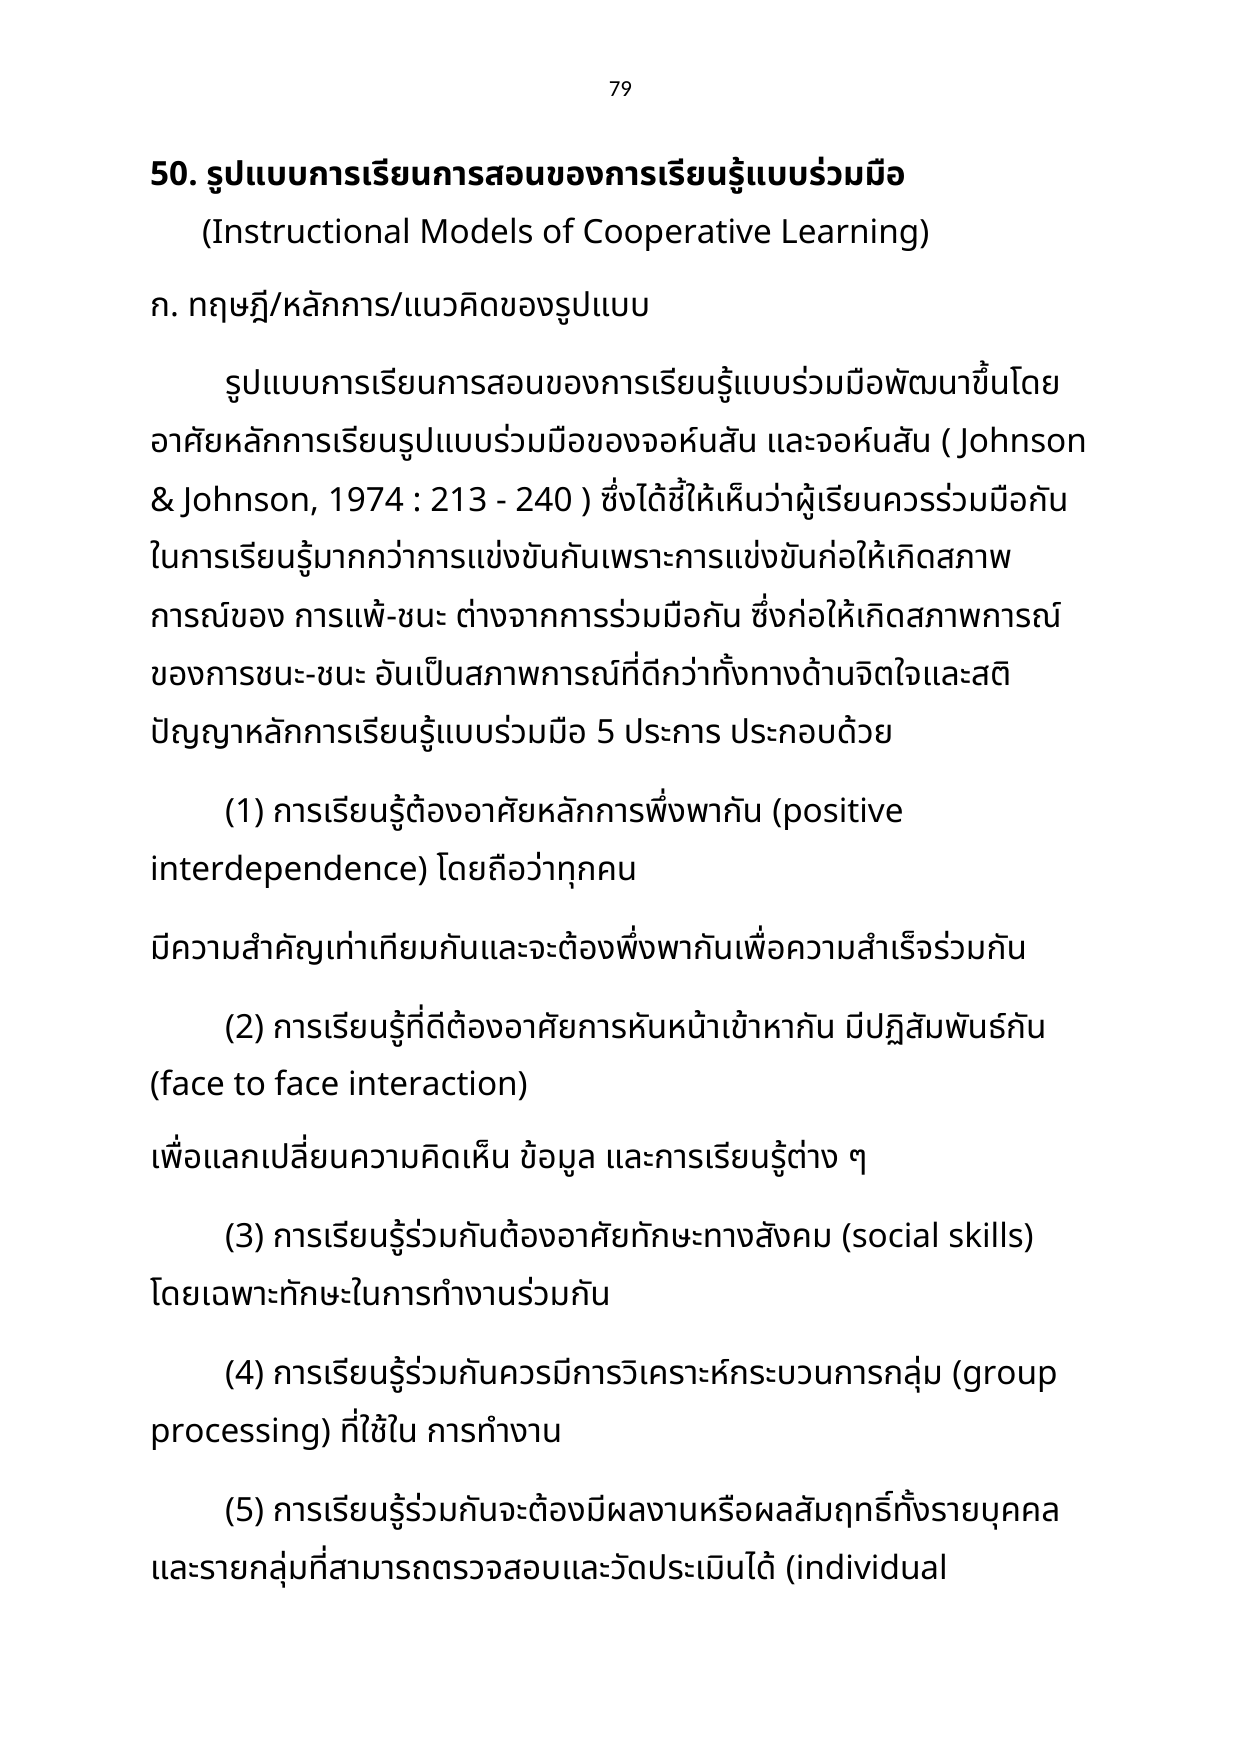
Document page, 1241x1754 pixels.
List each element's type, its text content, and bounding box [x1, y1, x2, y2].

text ก. ทฤษฎี/หลักการ/แนวคิดของรูปแบบ [150, 280, 1090, 331]
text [150, 1486, 1090, 1594]
text รูปแบบการเรียนการสอนของการเรียนรู้แบบร่วมมือพัฒนาขึ้นโดยอาศัยหลักการเรียนรูปแบบร่วมมือของจอห์นสัน และจอห์นสัน ( Johnson & Johnson, 1974 : 213 - 240 ) ซึ่งได้ชี้ให้เห็นว่าผู้เรียนควรร่วมมือกันในการเรียนรู้มากกว่าการแข่งขันกันเพราะการแข่งขันก่อให้เกิดสภาพการณ์ของ การแพ้-ชนะ ต่างจากการร่วมมือกัน ซึ่งก่อให้เกิดสภาพการณ์ของการชนะ-ชนะ อันเป็นสภาพการณ์ที่ดีกว่าทั้งทางด้านจิตใจและสติปัญญาหลักการเรียนรู้แบบร่วมมือ 5 ประการ ประกอบด้วย [150, 359, 1090, 758]
text (3) การเรียนรู้ร่วมกันต้องอาศัยทักษะทางสังคม (social skills) โดยเฉพาะทักษะในการทำงานร่วมกัน [150, 1212, 1090, 1320]
text (2) การเรียนรู้ที่ดีต้องอาศัยการหันหน้าเข้าหากัน มีปฏิสัมพันธ์กัน (face to face interaction) [150, 1002, 1090, 1105]
text เพื่อแลกเปลี่ยนความคิดเห็น ข้อมูล และการเรียนรู้ต่าง ๆ [150, 1133, 1090, 1183]
text 50. รูปแบบการเรียนการสอนของการเรียนรู้แบบร่วมมือ (Instructional Models of Cooperative Learning) [150, 150, 1090, 253]
text (4) การเรียนรู้ร่วมกันควรมีการวิเคราะห์กระบวนการกลุ่ม (group processing) ที่ใช้ใน การทำงาน [150, 1348, 1090, 1457]
text (1) การเรียนรู้ต้องอาศัยหลักการพึ่งพากัน (positive interdependence) โดยถือว่าทุกคน [150, 787, 1090, 895]
text มีความสำคัญเท่าเทียมกันและจะต้องพึ่งพากันเพื่อความสำเร็จร่วมกัน [150, 924, 1090, 974]
